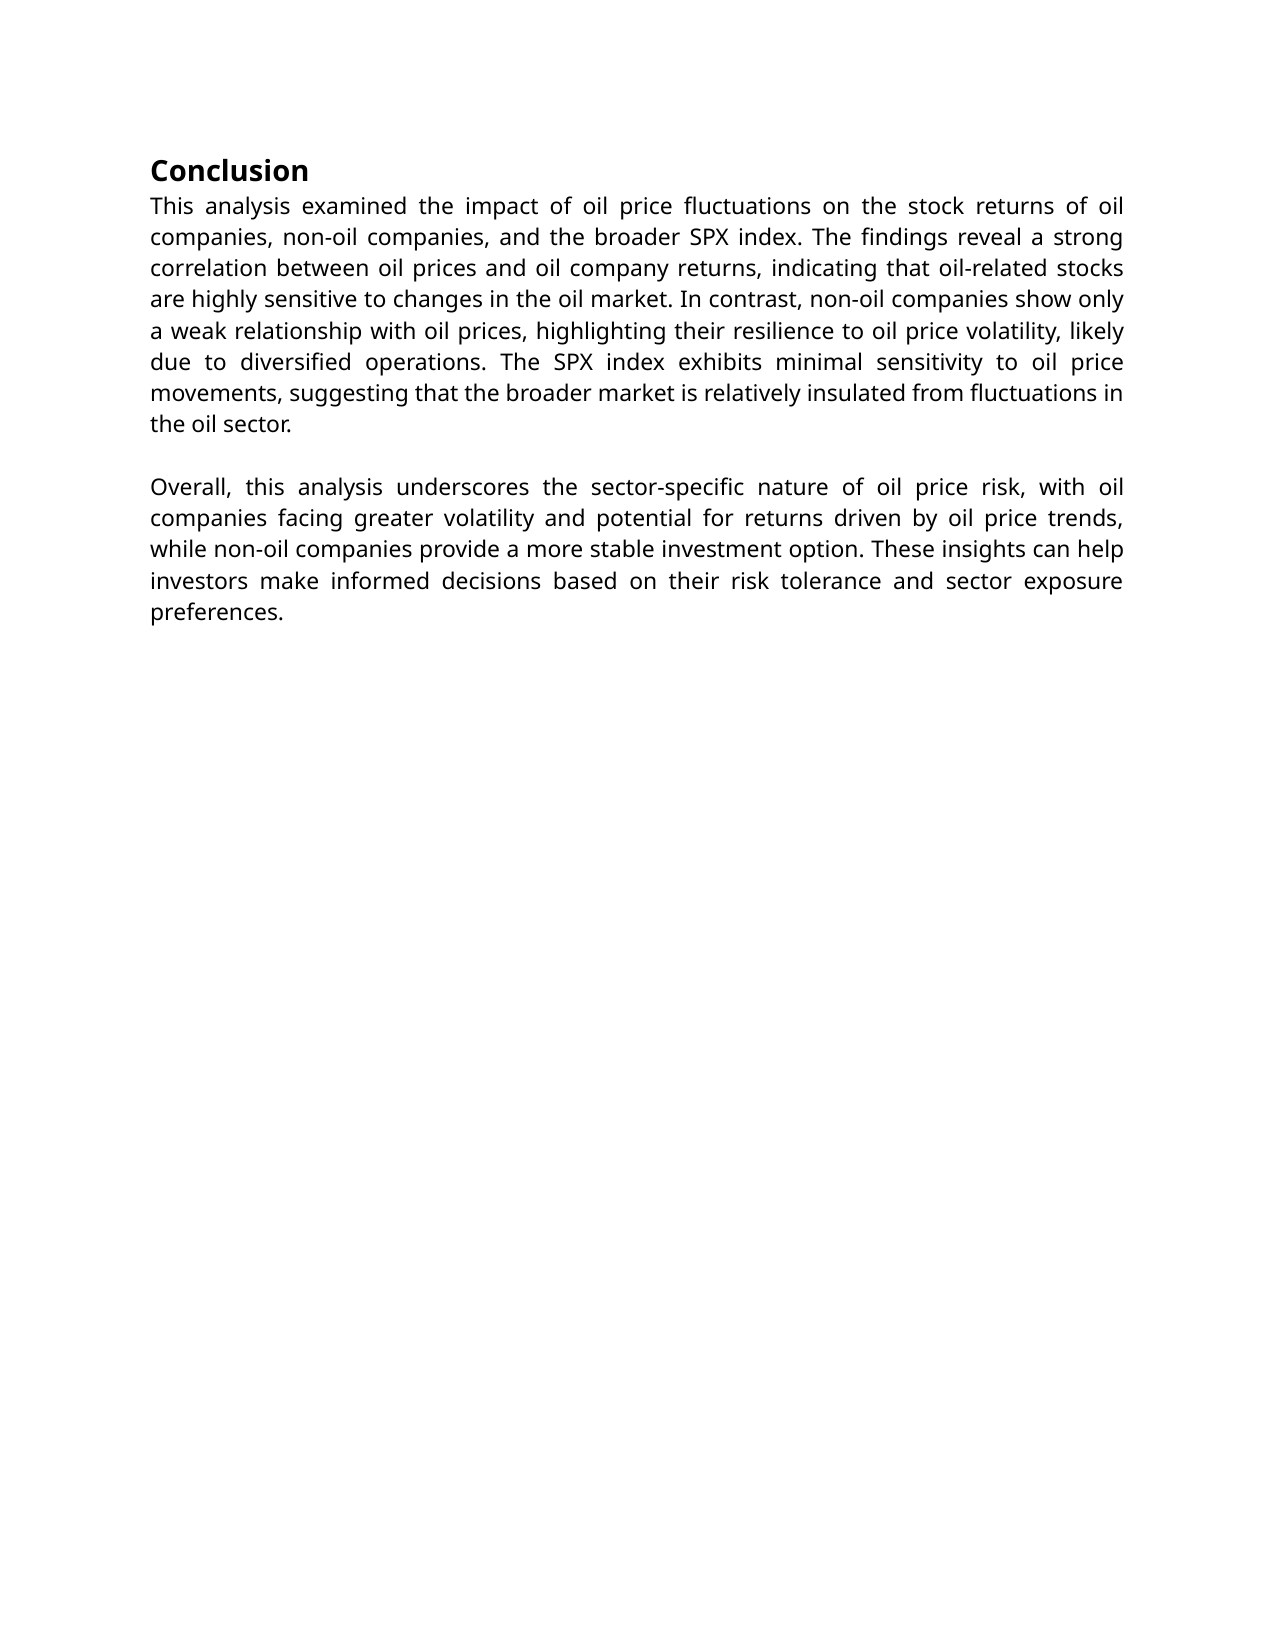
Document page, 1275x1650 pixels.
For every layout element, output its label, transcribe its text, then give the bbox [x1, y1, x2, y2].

text Overall, this analysis underscores the sector-specific nature of oil price risk, with oil companies facing greater volatility and potential for returns driven by oil price trends, while non-oil companies provide a more stable investment option. These insights can help investors make informed decisions based on their risk tolerance and sector exposure preferences. [150, 471, 1125, 627]
text This analysis examined the impact of oil price fluctuations on the stock returns of oil companies, non-oil companies, and the broader SPX index. The findings reveal a strong correlation between oil prices and oil company returns, indicating that oil-related stocks are highly sensitive to changes in the oil market. In contrast, non-oil companies show only a weak relationship with oil prices, highlighting their resilience to oil price volatility, likely due to diversified operations. The SPX index exhibits minimal sensitivity to oil price movements, suggesting that the broader market is relatively insulated from fluctuations in the oil sector. [150, 190, 1125, 440]
text Conclusion [150, 150, 1125, 190]
